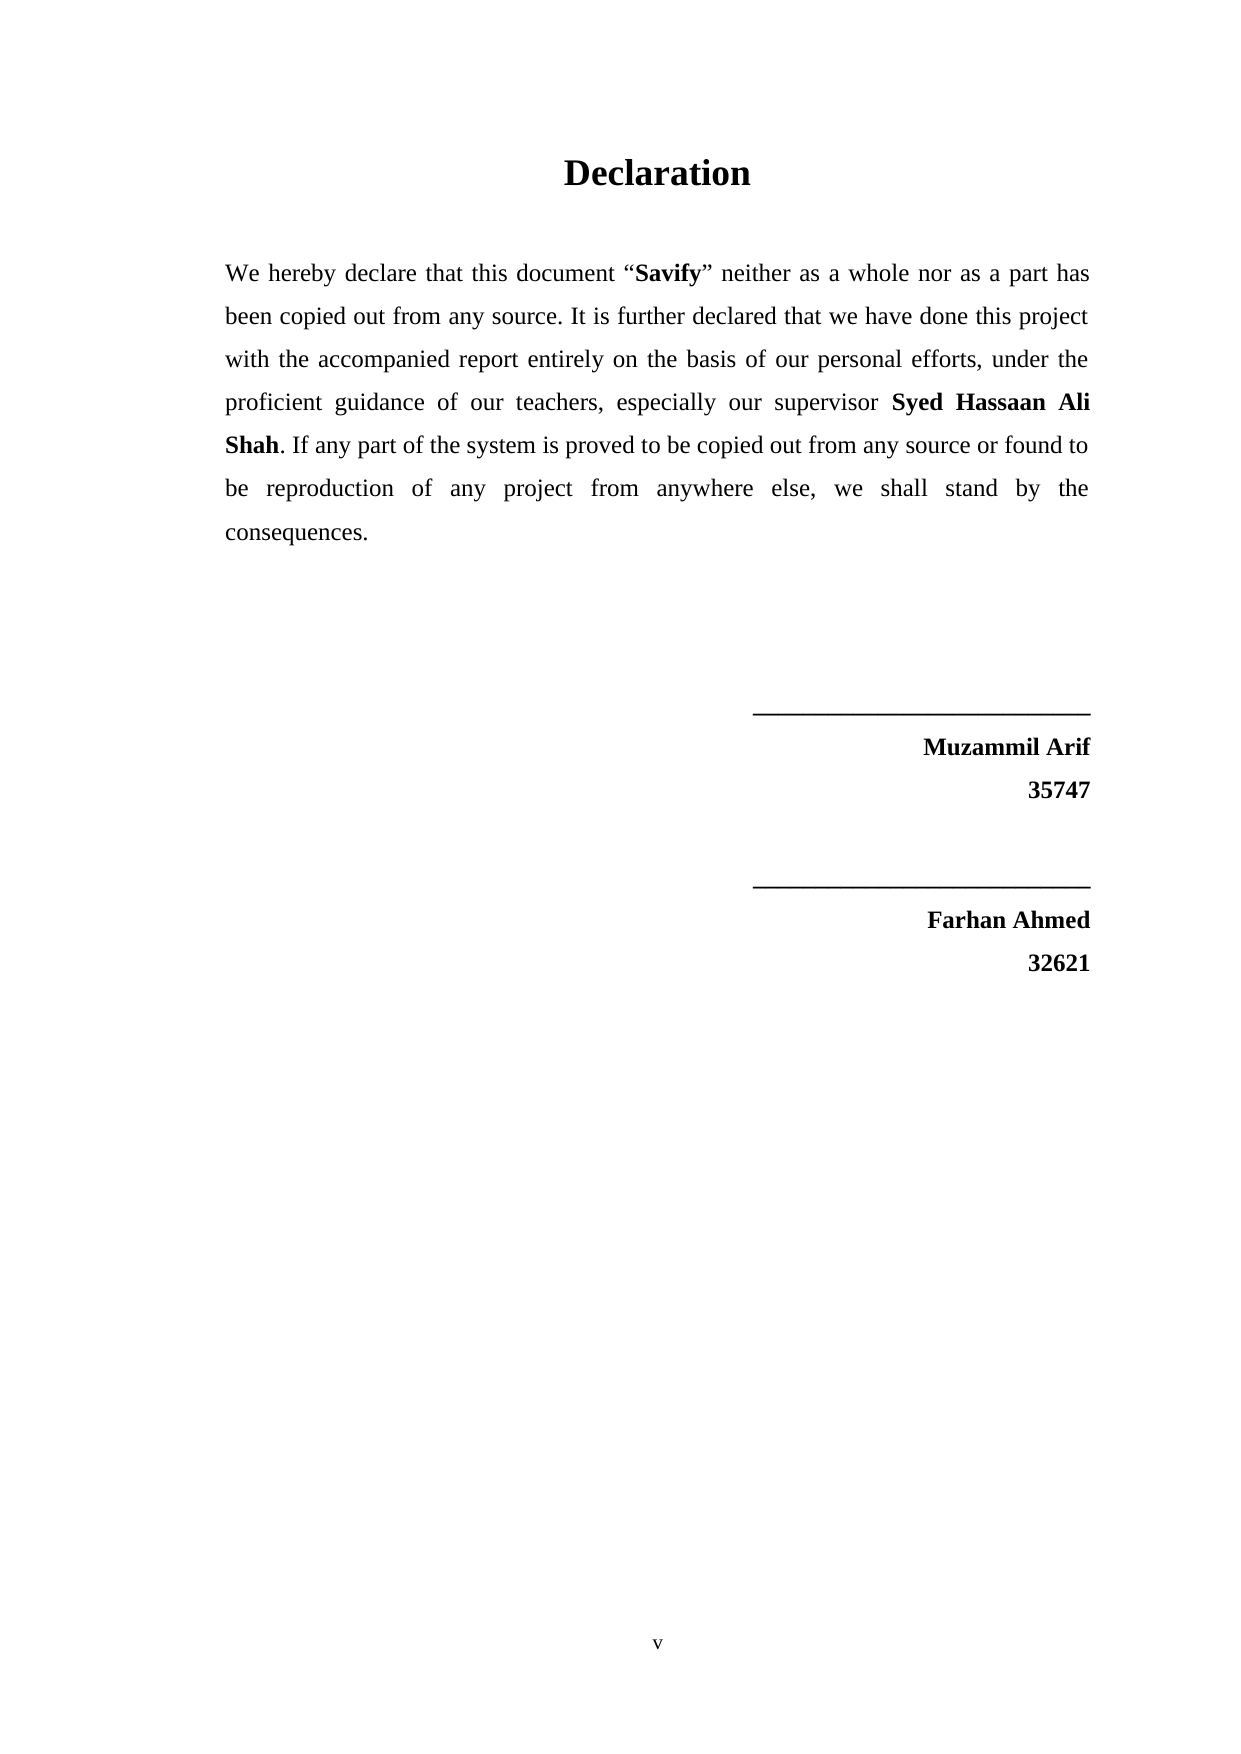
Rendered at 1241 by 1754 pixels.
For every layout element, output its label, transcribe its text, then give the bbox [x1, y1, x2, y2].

text We hereby declare that this document “Savify” neither as a whole nor as a part has been copied out from any source. It is further declared that we have done this project with the accompanied report entirely on the basis of our personal efforts, under the proficient guidance of our teachers, especially our supervisor Syed Hassaan Ali Shah. If any part of the system is proved to be copied out from any source or found to be reproduction of any project from anywhere else, we shall stand by the consequences. [225, 258, 1090, 545]
text 32621 [225, 948, 1090, 977]
text ___________________________ [225, 862, 1090, 890]
text 35747 [225, 775, 1090, 804]
text Muzammil Arif [225, 732, 1090, 761]
text ___________________________ [225, 689, 1090, 718]
text Farhan Ahmed [225, 905, 1090, 933]
text Declaration [225, 150, 1090, 193]
